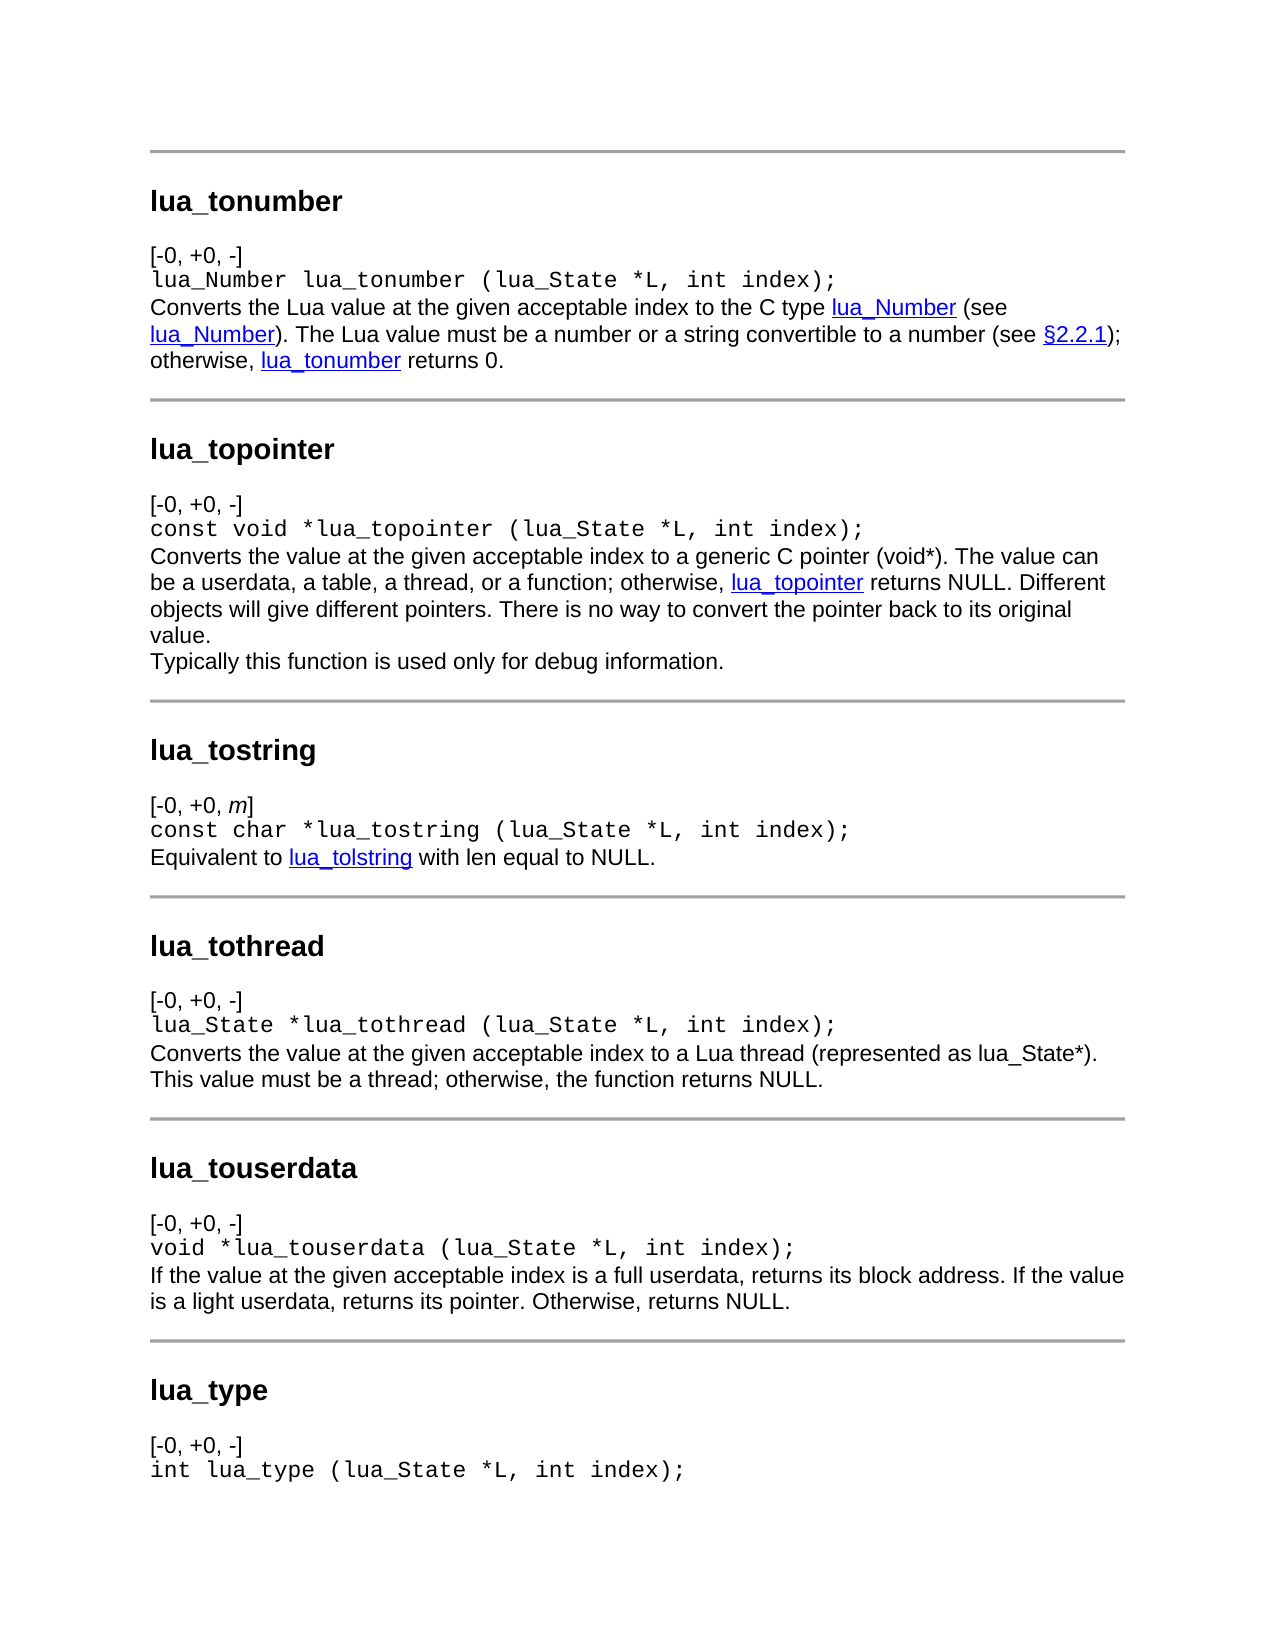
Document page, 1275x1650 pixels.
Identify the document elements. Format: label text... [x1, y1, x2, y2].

text [-0, +0, m] [150, 792, 1125, 818]
text Typically this function is used only for debug information. [150, 648, 1125, 674]
text Converts the Lua value at the given acceptable index to the C type lua_Number (see lua_Number). The Lua value must be a number or a string convertible to a number (see §2.2.1); otherwise, lua_tonumber returns 0. [150, 294, 1125, 373]
text const void *lua_topointer (lua_State *L, int index); [150, 517, 1125, 543]
subtitle lua_type [150, 1343, 1125, 1407]
text int lua_type (lua_State *L, int index); [150, 1458, 1125, 1484]
text [-0, +0, -] [150, 491, 1125, 517]
text Converts the value at the given acceptable index to a Lua thread (represented as lua_State*). This value must be a thread; otherwise, the function returns NULL. [150, 1040, 1125, 1092]
text [-0, +0, -] [150, 242, 1125, 268]
subtitle lua_topointer [150, 402, 1125, 466]
subtitle lua_tonumber [150, 154, 1125, 217]
subtitle lua_touserdata [150, 1121, 1125, 1184]
text const char *lua_tostring (lua_State *L, int index); [150, 818, 1125, 844]
text [-0, +0, -] [150, 987, 1125, 1014]
text lua_State *lua_tothread (lua_State *L, int index); [150, 1014, 1125, 1040]
text If the value at the given acceptable index is a full userdata, returns its block address. If the value is a light userdata, returns its pointer. Otherwise, returns NULL. [150, 1262, 1125, 1314]
subtitle lua_tothread [150, 899, 1125, 962]
text Equivalent to lua_tolstring with len equal to NULL. [150, 844, 1125, 870]
text [-0, +0, -] [150, 1432, 1125, 1458]
text Converts the value at the given acceptable index to a generic C pointer (void*). The value can be a userdata, a table, a thread, or a function; otherwise, lua_topointer returns NULL. Different objects will give different pointers. There is no way to convert the pointer back to its original value. [150, 543, 1125, 648]
text void *lua_touserdata (lua_State *L, int index); [150, 1236, 1125, 1262]
text lua_Number lua_tonumber (lua_State *L, int index); [150, 268, 1125, 294]
subtitle lua_tostring [150, 703, 1125, 767]
text [-0, +0, -] [150, 1209, 1125, 1236]
